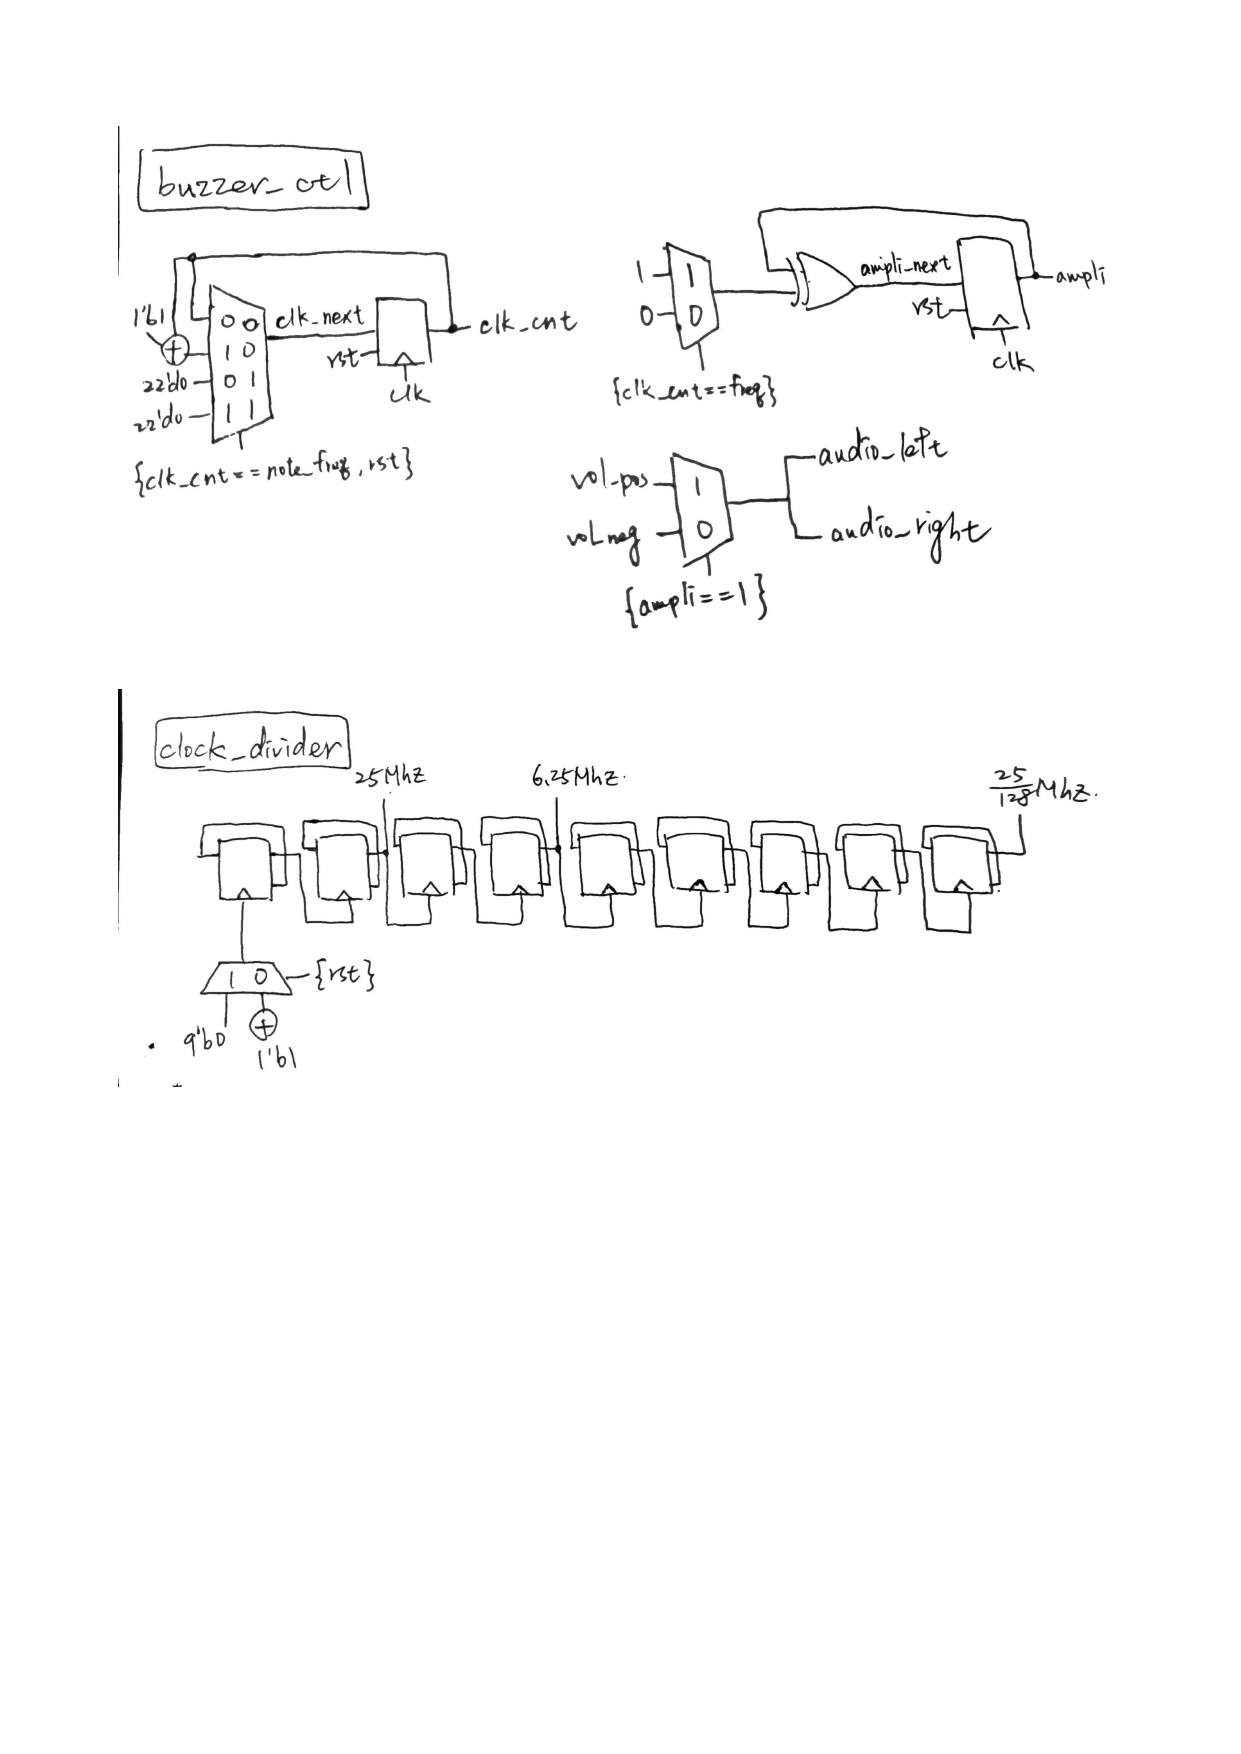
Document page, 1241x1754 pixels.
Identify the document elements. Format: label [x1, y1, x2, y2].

picture [118, 126, 1119, 637]
picture [118, 689, 1119, 1087]
